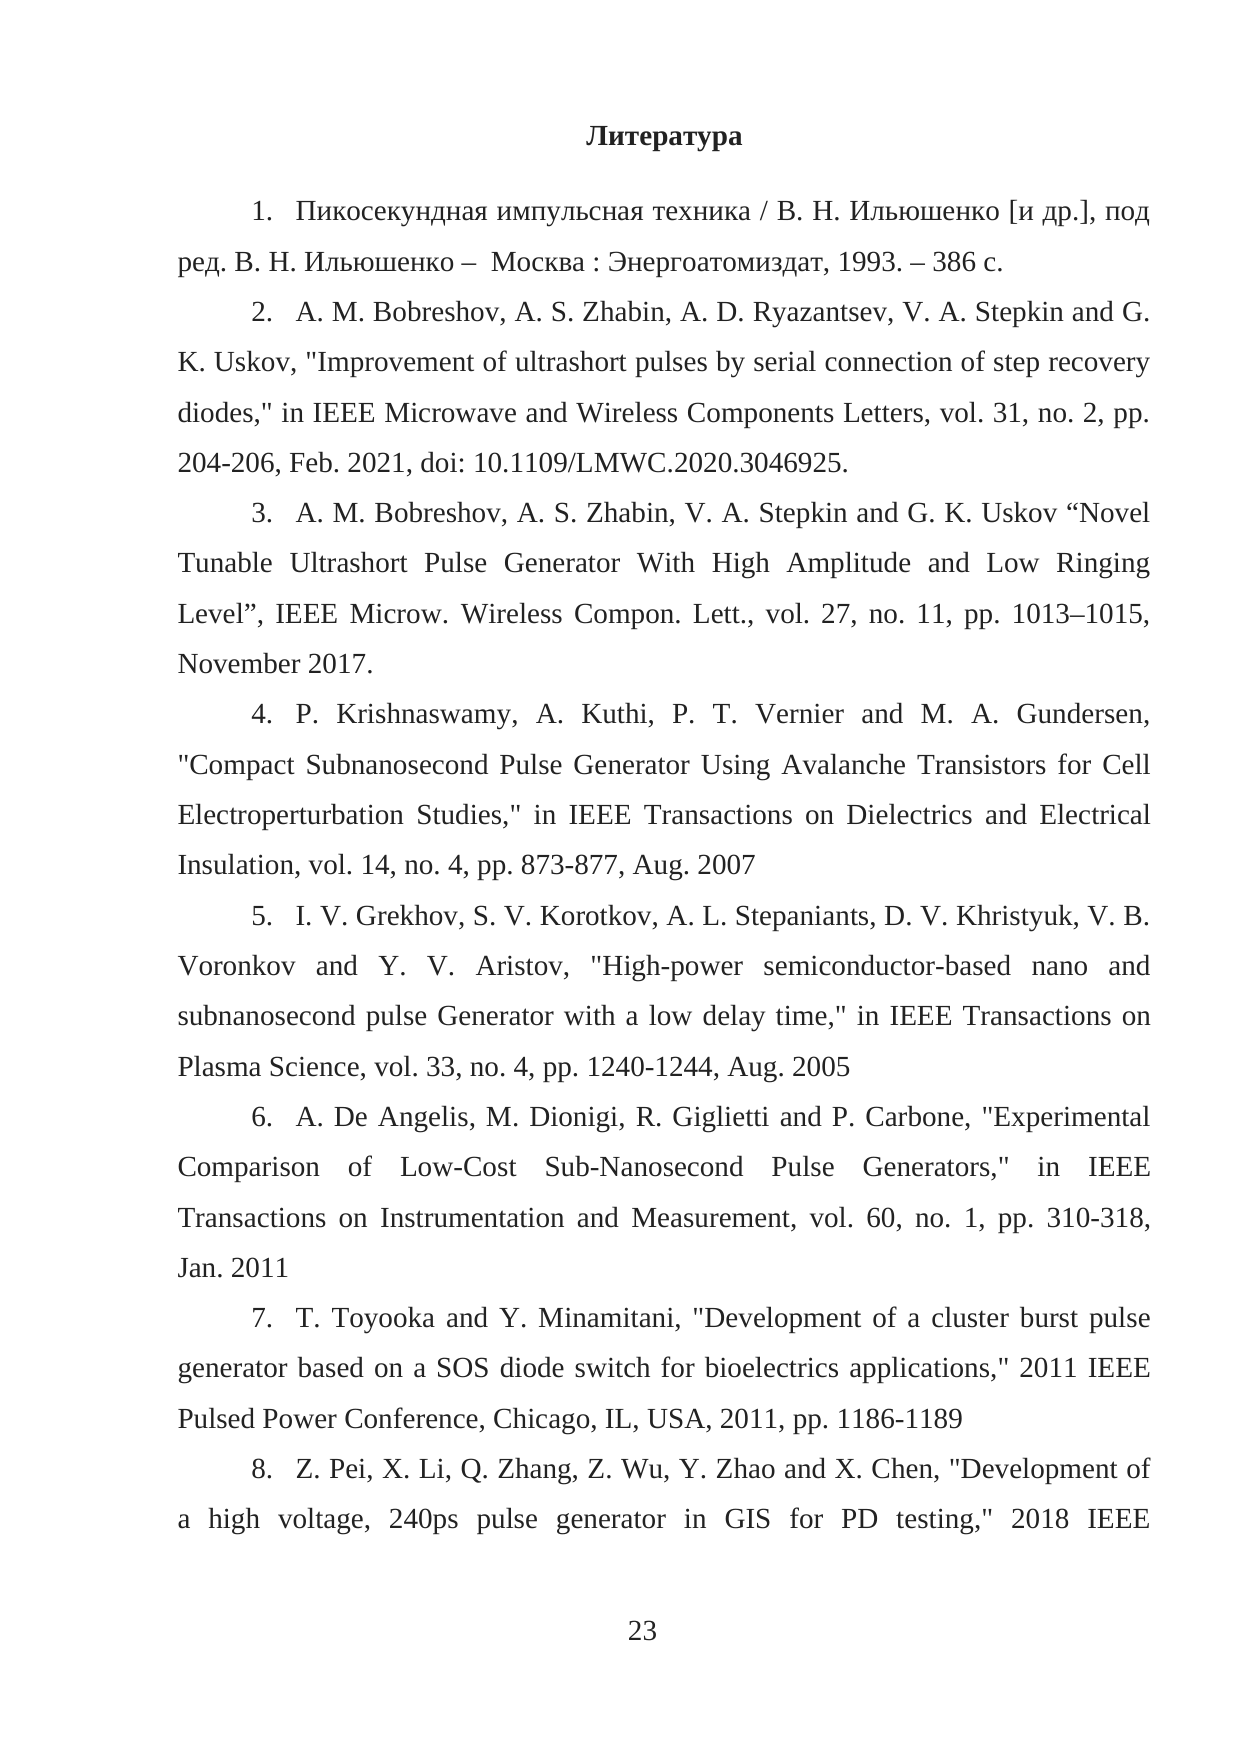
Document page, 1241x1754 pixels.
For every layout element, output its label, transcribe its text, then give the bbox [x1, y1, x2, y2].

subtitle Литература [177, 118, 1152, 152]
list P. Krishnaswamy, A. Kuthi, P. T. Vernier and M. A. Gundersen, "Compact Subnanosecond Pulse Generator Using Avalanche Transistors for Cell Electroperturbation Studies," in IEEE Transactions on Dielectrics and Electrical Insulation, vol. 14, no. 4, pp. 873-877, Aug. 2007 [177, 697, 1152, 881]
list A. M. Bobreshov, A. S. Zhabin, A. D. Ryazantsev, V. A. Stepkin and G. K. Uskov, "Improvement of ultrashort pulses by serial connection of step recovery diodes," in IEEE Microwave and Wireless Components Letters, vol. 31, no. 2, pp. 204-206, Feb. 2021, doi: 10.1109/LMWC.2020.3046925. [177, 294, 1152, 478]
list A. M. Bobreshov, A. S. Zhabin, V. A. Stepkin and G. K. Uskov “Novel Tunable Ultrashort Pulse Generator With High Amplitude and Low Ringing Level”, IEEE Microw. Wireless Compon. Lett., vol. 27, no. 11, pp. 1013–1015, November 2017. [177, 495, 1152, 680]
list A. De Angelis, M. Dionigi, R. Giglietti and P. Carbone, "Experimental Comparison of Low-Cost Sub-Nanosecond Pulse Generators," in IEEE Transactions on Instrumentation and Measurement, vol. 60, no. 1, pp. 310-318, Jan. 2011 [177, 1099, 1152, 1283]
list T. Toyooka and Y. Minamitani, "Development of a cluster burst pulse generator based on a SOS diode switch for bioelectrics applications," 2011 IEEE Pulsed Power Conference, Chicago, IL, USA, 2011, pp. 1186-1189 [177, 1300, 1152, 1434]
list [177, 1451, 1152, 1535]
list I. V. Grekhov, S. V. Korotkov, A. L. Stepaniants, D. V. Khristyuk, V. B. Voronkov and Y. V. Aristov, "High-power semiconductor-based nano and subnanosecond pulse Generator with a low delay time," in IEEE Transactions on Plasma Science, vol. 33, no. 4, pp. 1240-1244, Aug. 2005 [177, 898, 1152, 1082]
list Пикосекундная импульсная техника / В. Н. Ильюшенко [и др.], под ред. В. Н. Ильюшенко – Москва : Энергоатомиздат, 1993. – 386 с. [177, 193, 1152, 277]
